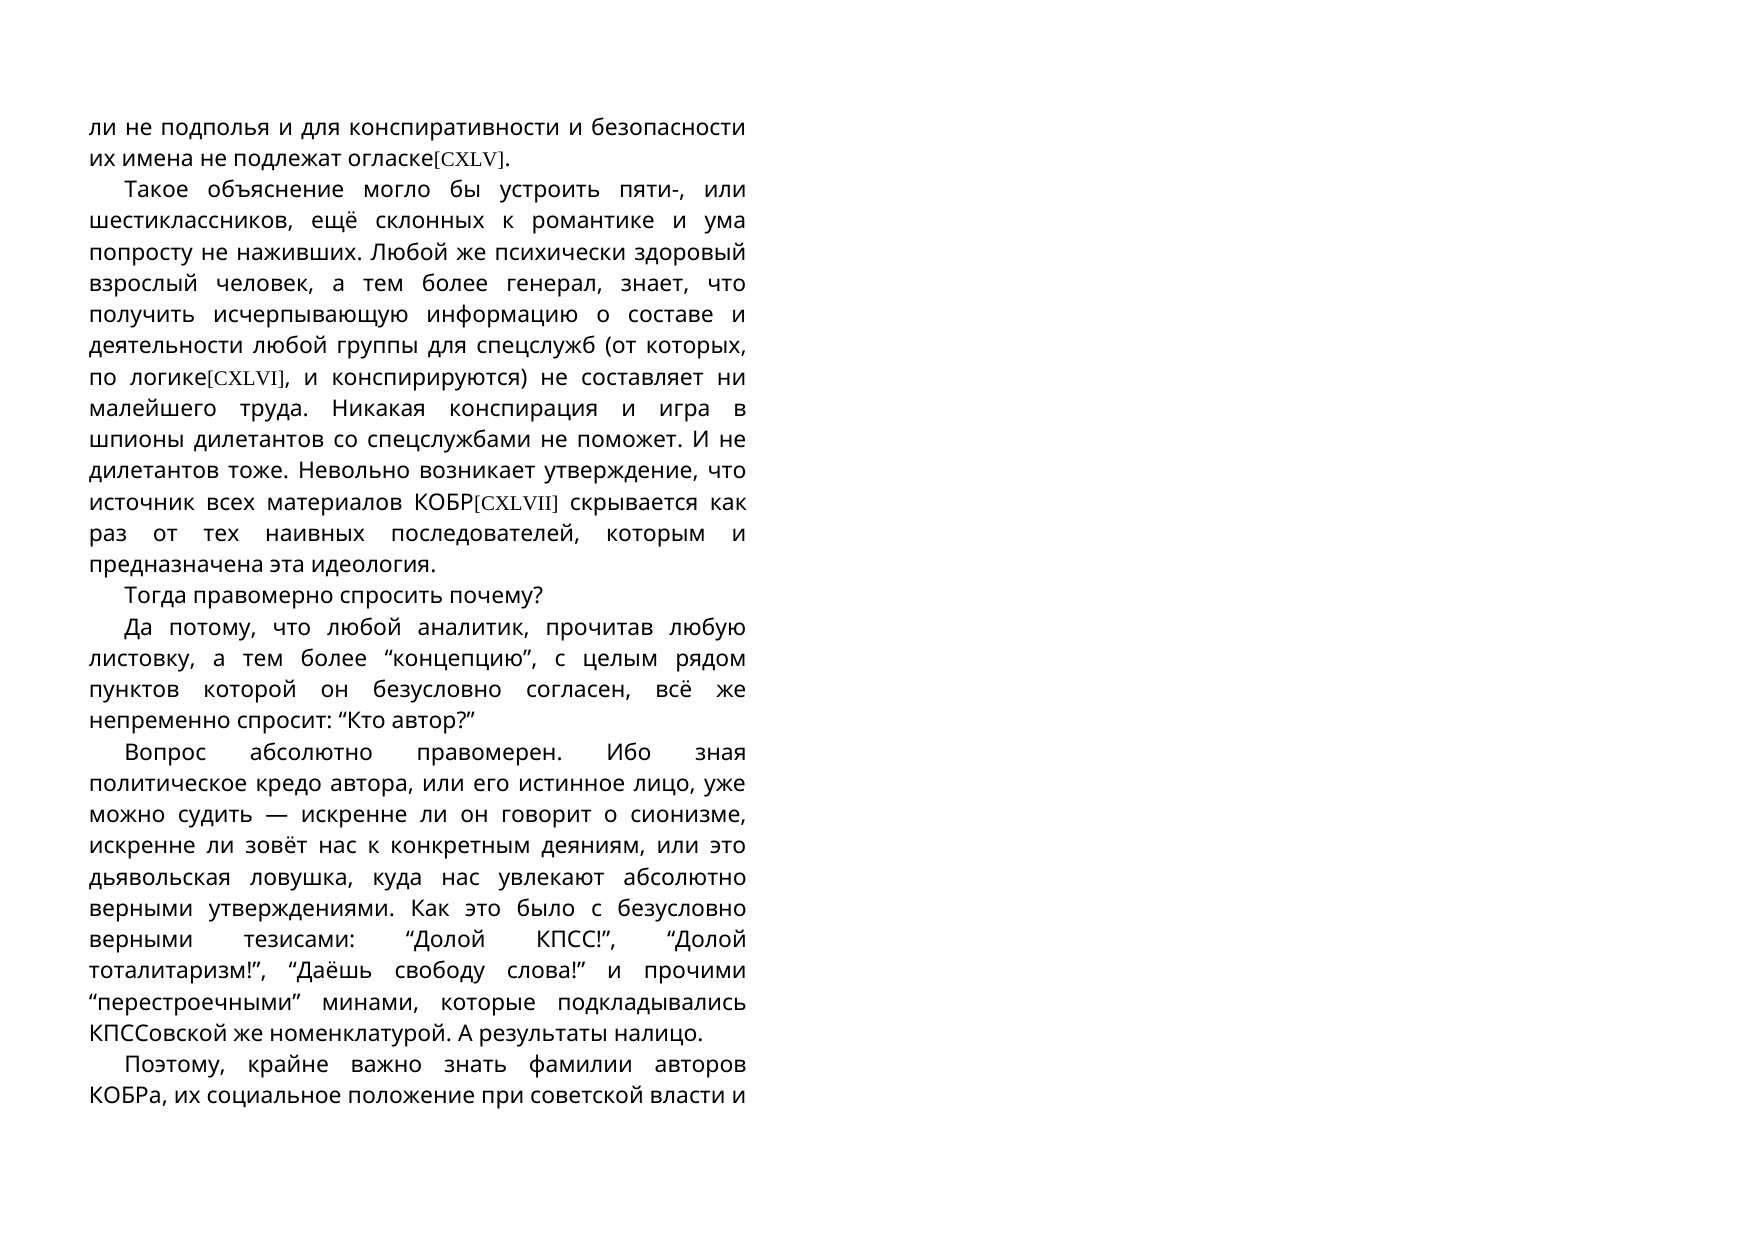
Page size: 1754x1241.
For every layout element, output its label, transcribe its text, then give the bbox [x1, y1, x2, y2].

text Тогда правомерно спросить почему? [89, 579, 747, 611]
text Да потому, что любой аналитик, прочитав любую листовку, а тем более “концепцию”, с целым рядом пунктов которой он безусловно согласен, всё же непременно спросит: “Кто автор?” [89, 611, 747, 736]
text Вопрос абсолютно правомерен. Ибо зная политическое кредо автора, или его истинное лицо, уже можно судить — искренне ли он говорит о сионизме, искренне ли зовёт нас к конкретным деяниям, или это дьявольская ловушка, куда нас увлекают абсолютно верными утверждениями. Как это было с безусловно верными тезисами: “Долой КПСС!”, “Долой тоталитаризм!”, “Даёшь свободу слова!” и прочими “перестроечными” минами, которые подкладывались КПССовской же номенклатурой. А результаты налицо. [89, 736, 747, 1048]
text Такое объяснение могло бы устроить пяти-, или шестиклассников, ещё склонных к романтике и ума попросту не наживших. Любой же психически здоровый взрослый человек, а тем более генерал, знает, что получить исчерпывающую информацию о составе и деятельности любой группы для спецслужб (от которых, по логике[CXLVI], и конспирируются) не составляет ни малейшего труда. Никакая конспирация и игра в шпионы дилетантов со спецслужбами не поможет. И не дилетантов тоже. Невольно возникает утверждение, что источник всех материалов КОБР[CXLVII] скрывается как раз от тех наивных последователей, которым и предназначена эта идеология. [89, 173, 747, 579]
